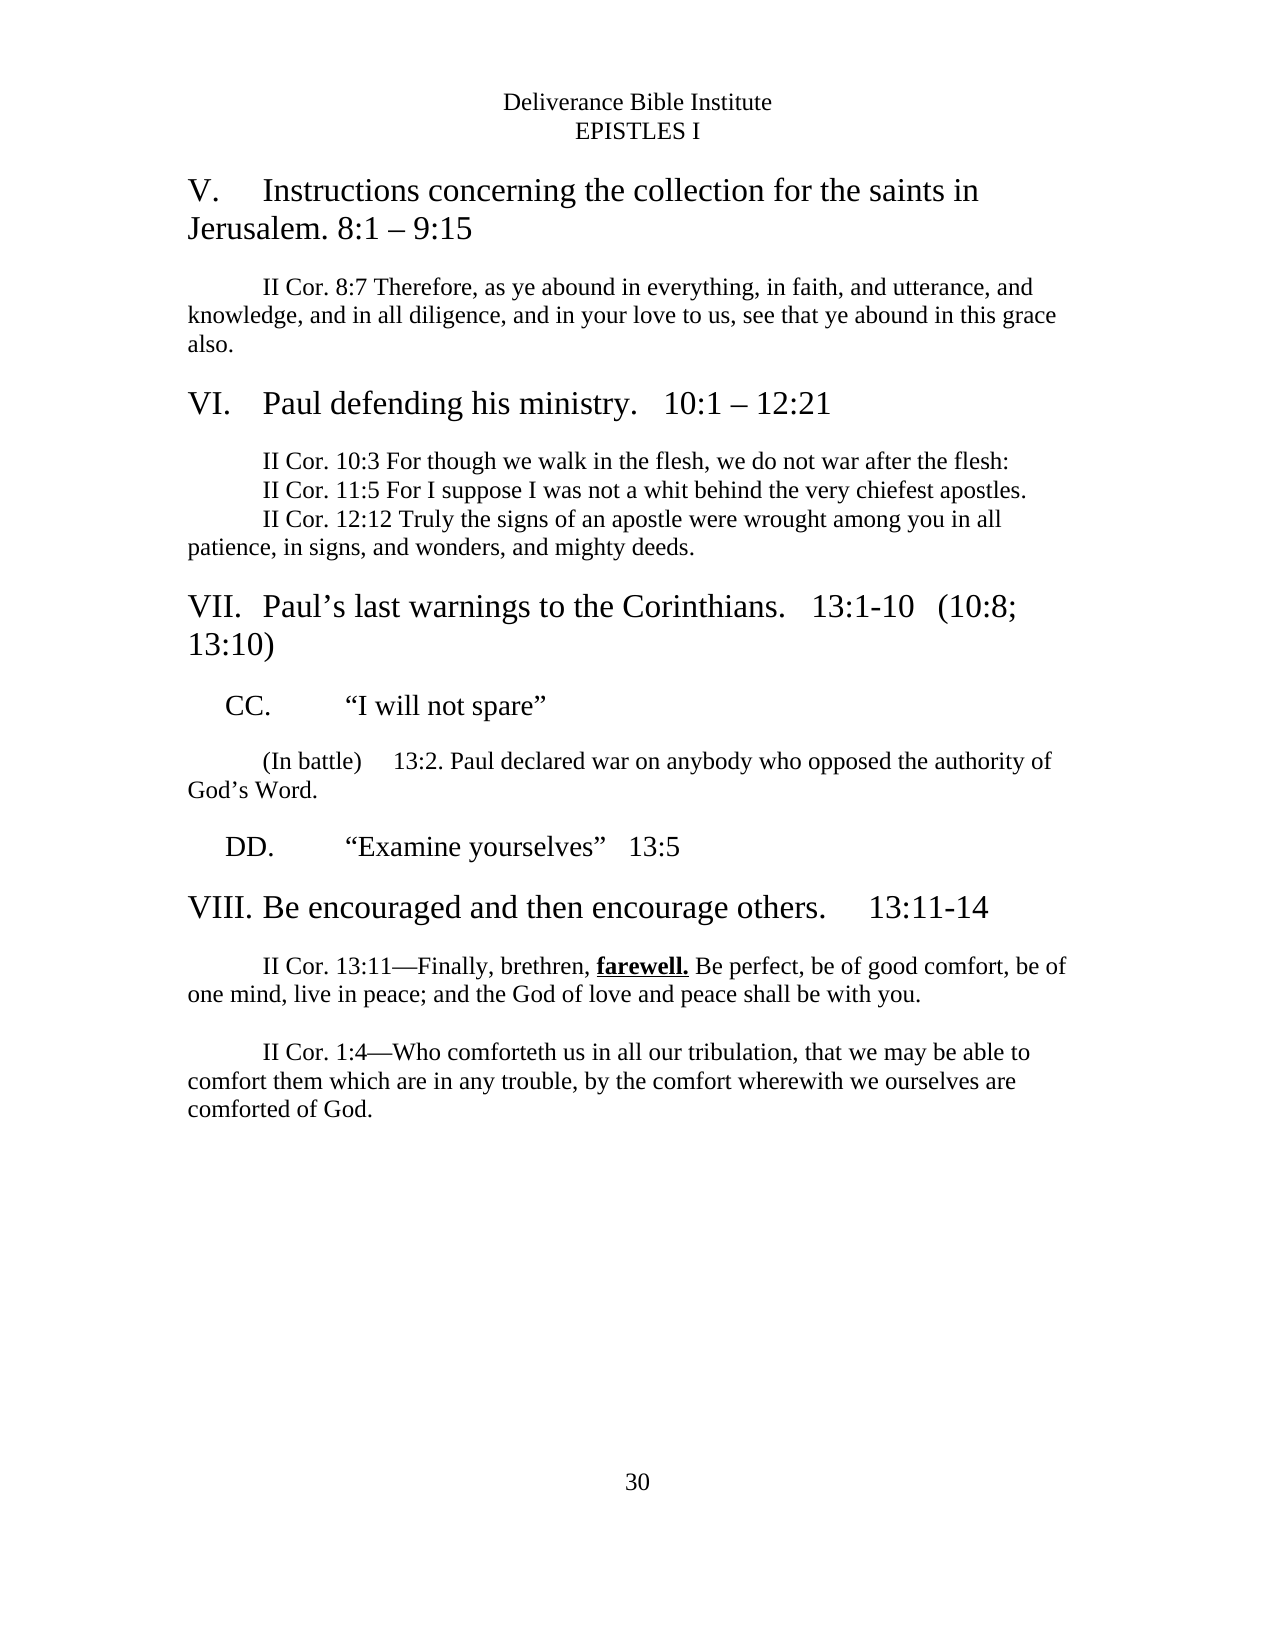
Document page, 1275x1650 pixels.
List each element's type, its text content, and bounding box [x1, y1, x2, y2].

text II Cor. 10:3 For though we walk in the flesh, we do not war after the flesh: [187, 446, 1087, 475]
text II Cor. 13:11—Finally, brethren, farewell. Be perfect, be of good comfort, be of one mind, live in peace; and the God of love and peace shall be with you. [187, 951, 1087, 1008]
subtitle “I will not spare” [225, 688, 1087, 721]
text II Cor. 12:12 Truly the signs of an apostle were wrought among you in all patience, in signs, and wonders, and mighty deeds. [187, 504, 1087, 561]
subtitle Be encouraged and then encourage others. 13:11-14 [187, 887, 1087, 926]
text II Cor. 1:4—Who comforteth us in all our tribulation, that we may be able to comfort them which are in any trouble, by the comfort wherewith we ourselves are comforted of God. [187, 1037, 1087, 1123]
text (In battle) 13:2. Paul declared war on anybody who opposed the authority of God’s Word. [187, 746, 1087, 804]
subtitle “Examine yourselves” 13:5 [225, 829, 1087, 862]
text II Cor. 8:7 Therefore, as ye abound in everything, in faith, and utterance, and knowledge, and in all diligence, and in your love to us, see that ye abound in this grace also. [187, 272, 1087, 358]
subtitle Paul defending his ministry. 10:1 – 12:21 [187, 383, 1087, 421]
text II Cor. 11:5 For I suppose I was not a whit behind the very chiefest apostles. [187, 475, 1087, 504]
subtitle Instructions concerning the collection for the saints in Jerusalem. 8:1 – 9:15 [187, 170, 1087, 247]
subtitle Paul’s last warnings to the Corinthians. 13:1-10 (10:8; 13:10) [187, 586, 1087, 663]
